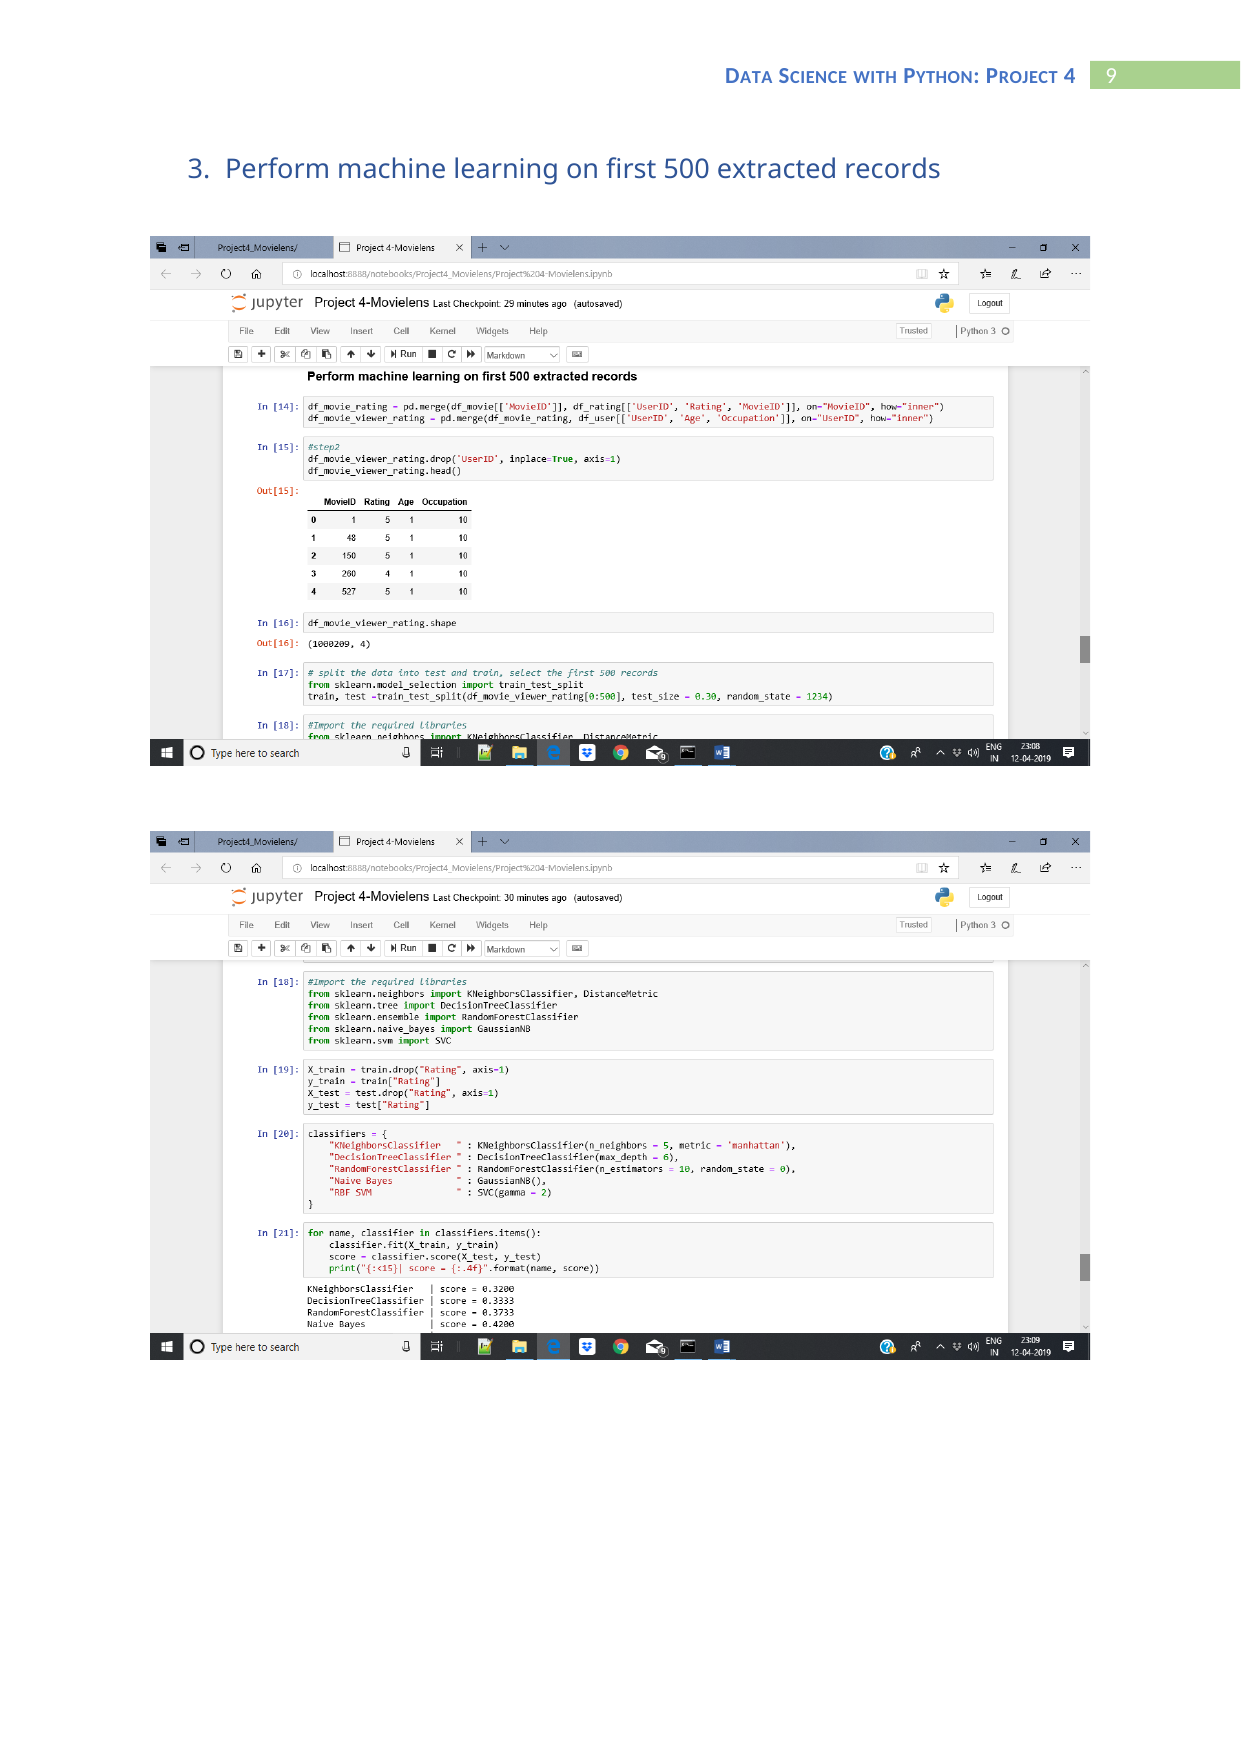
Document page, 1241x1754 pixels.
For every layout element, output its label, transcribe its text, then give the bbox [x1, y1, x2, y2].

subtitle Perform machine learning on first 500 extracted records [187, 150, 1090, 187]
picture [150, 831, 1091, 1360]
picture [150, 236, 1091, 766]
